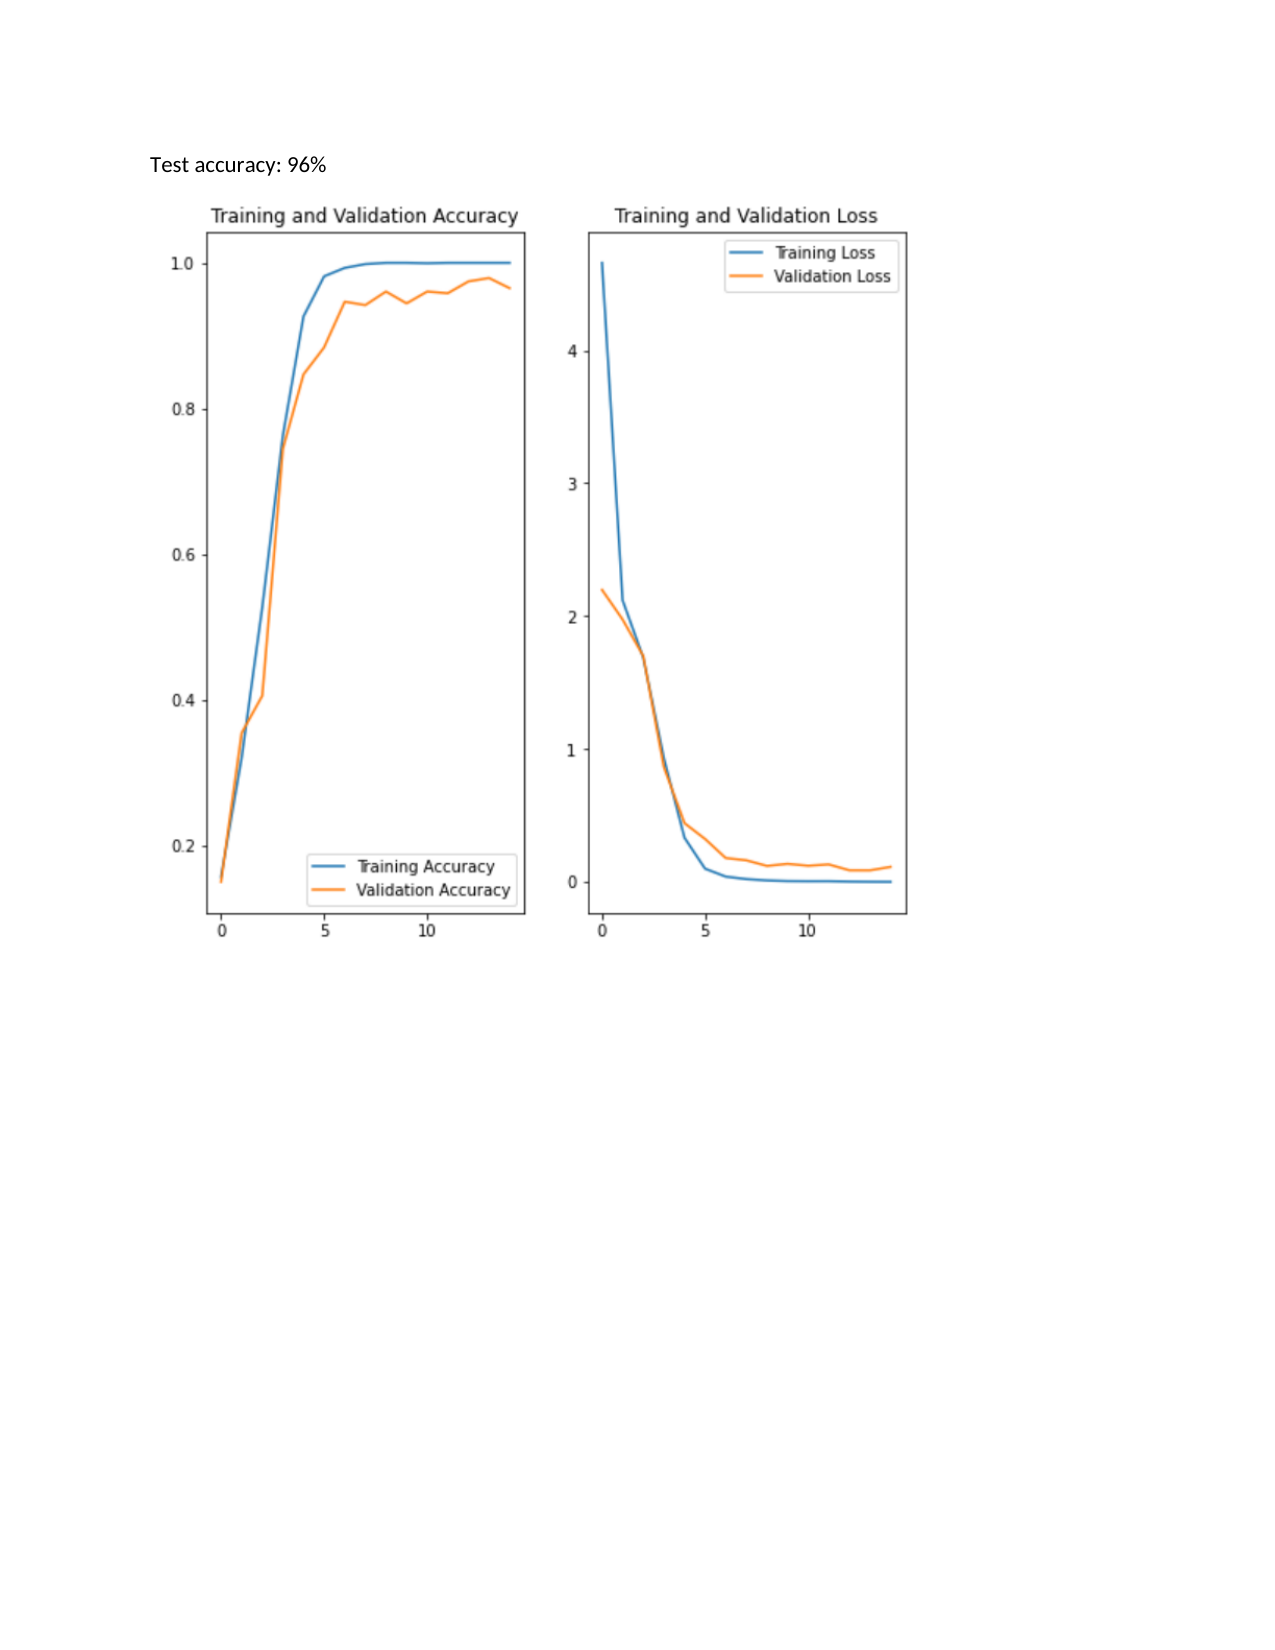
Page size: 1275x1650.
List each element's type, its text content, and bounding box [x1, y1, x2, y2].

picture [150, 196, 937, 958]
text Test accuracy: 96% [150, 150, 1125, 178]
